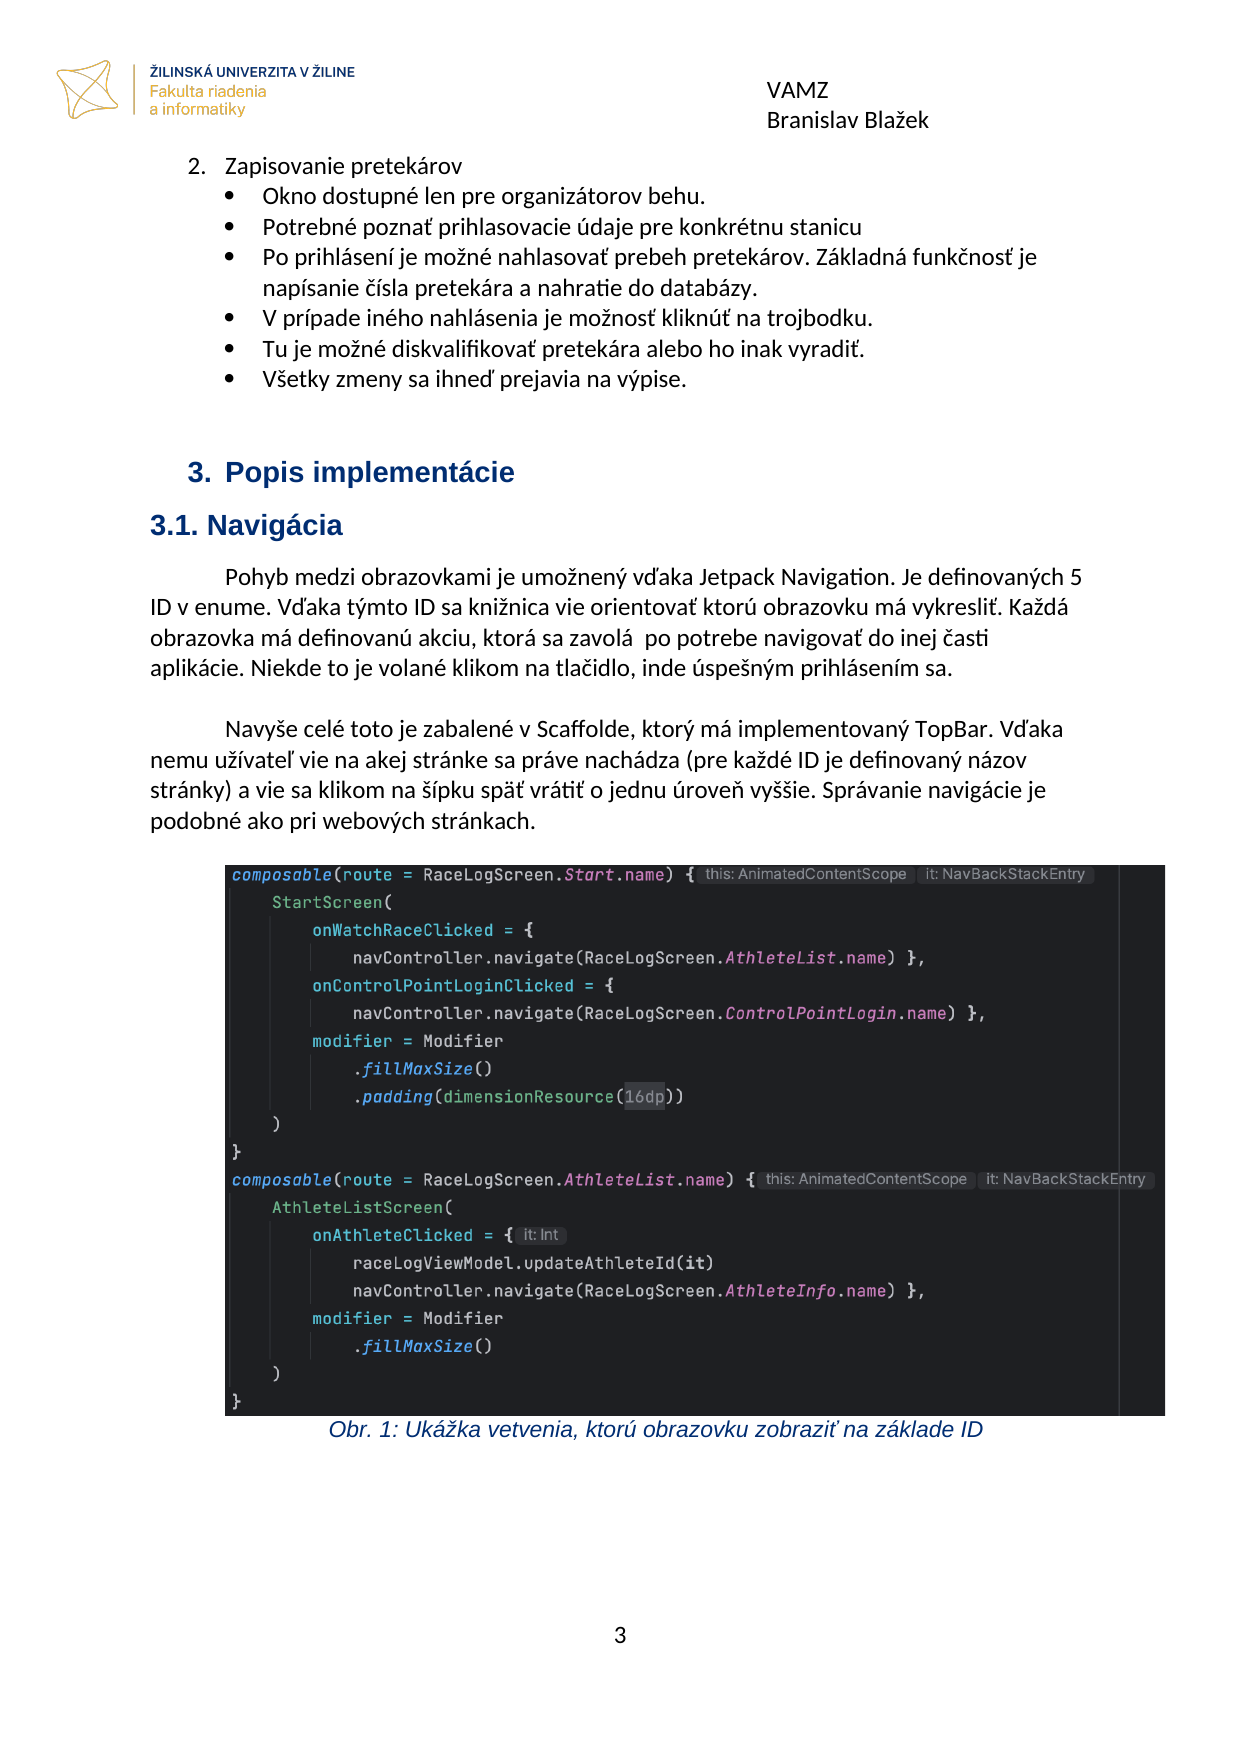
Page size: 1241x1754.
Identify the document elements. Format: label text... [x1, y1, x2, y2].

text Obr. 1: Ukážka vetvenia, ktorú obrazovku zobraziť na základe ID [150, 1416, 1090, 1442]
list V prípade iného nahlásenia je možnosť kliknúť na trojbodku. [225, 303, 1090, 333]
text Pohyb medzi obrazovkami je umožnený vďaka Jetpack Navigation. Je definovaných 5 ID v enume. Vďaka týmto ID sa knižnica vie orientovať ktorú obrazovku má vykresliť. Každá obrazovka má definovanú akciu, ktorá sa zavolá po potrebe navigovať do inej časti aplikácie. Niekde to je volané klikom na tlačidlo, inde úspešným prihlásením sa. [150, 561, 1090, 683]
picture [27, 31, 384, 148]
list Popis implementácie [187, 455, 1090, 489]
text 3.1. Navigácia [150, 508, 1090, 541]
list Tu je možné diskvalifikovať pretekára alebo ho inak vyradiť. [225, 333, 1090, 364]
list Potrebné poznať prihlasovacie údaje pre konkrétnu stanicu [225, 211, 1090, 242]
list Okno dostupné len pre organizátorov behu. [225, 181, 1090, 211]
list Zapisovanie pretekárov [187, 150, 1090, 181]
list Všetky zmeny sa ihneď prejavia na výpise. [225, 364, 1090, 394]
text Navyše celé toto je zabalené v Scaffolde, ktorý má implementovaný TopBar. Vďaka nemu užívateľ vie na akej stránke sa práve nachádza (pre každé ID je definovaný názov stránky) a vie sa klikom na šípku späť vrátiť o jednu úroveň vyššie. Správanie navigácie je podobné ako pri webových stránkach. [150, 713, 1090, 835]
list Po prihlásení je možné nahlasovať prebeh pretekárov. Základná funkčnosť je napísanie čísla pretekára a nahratie do databázy. [225, 242, 1090, 303]
picture [225, 865, 1166, 1416]
